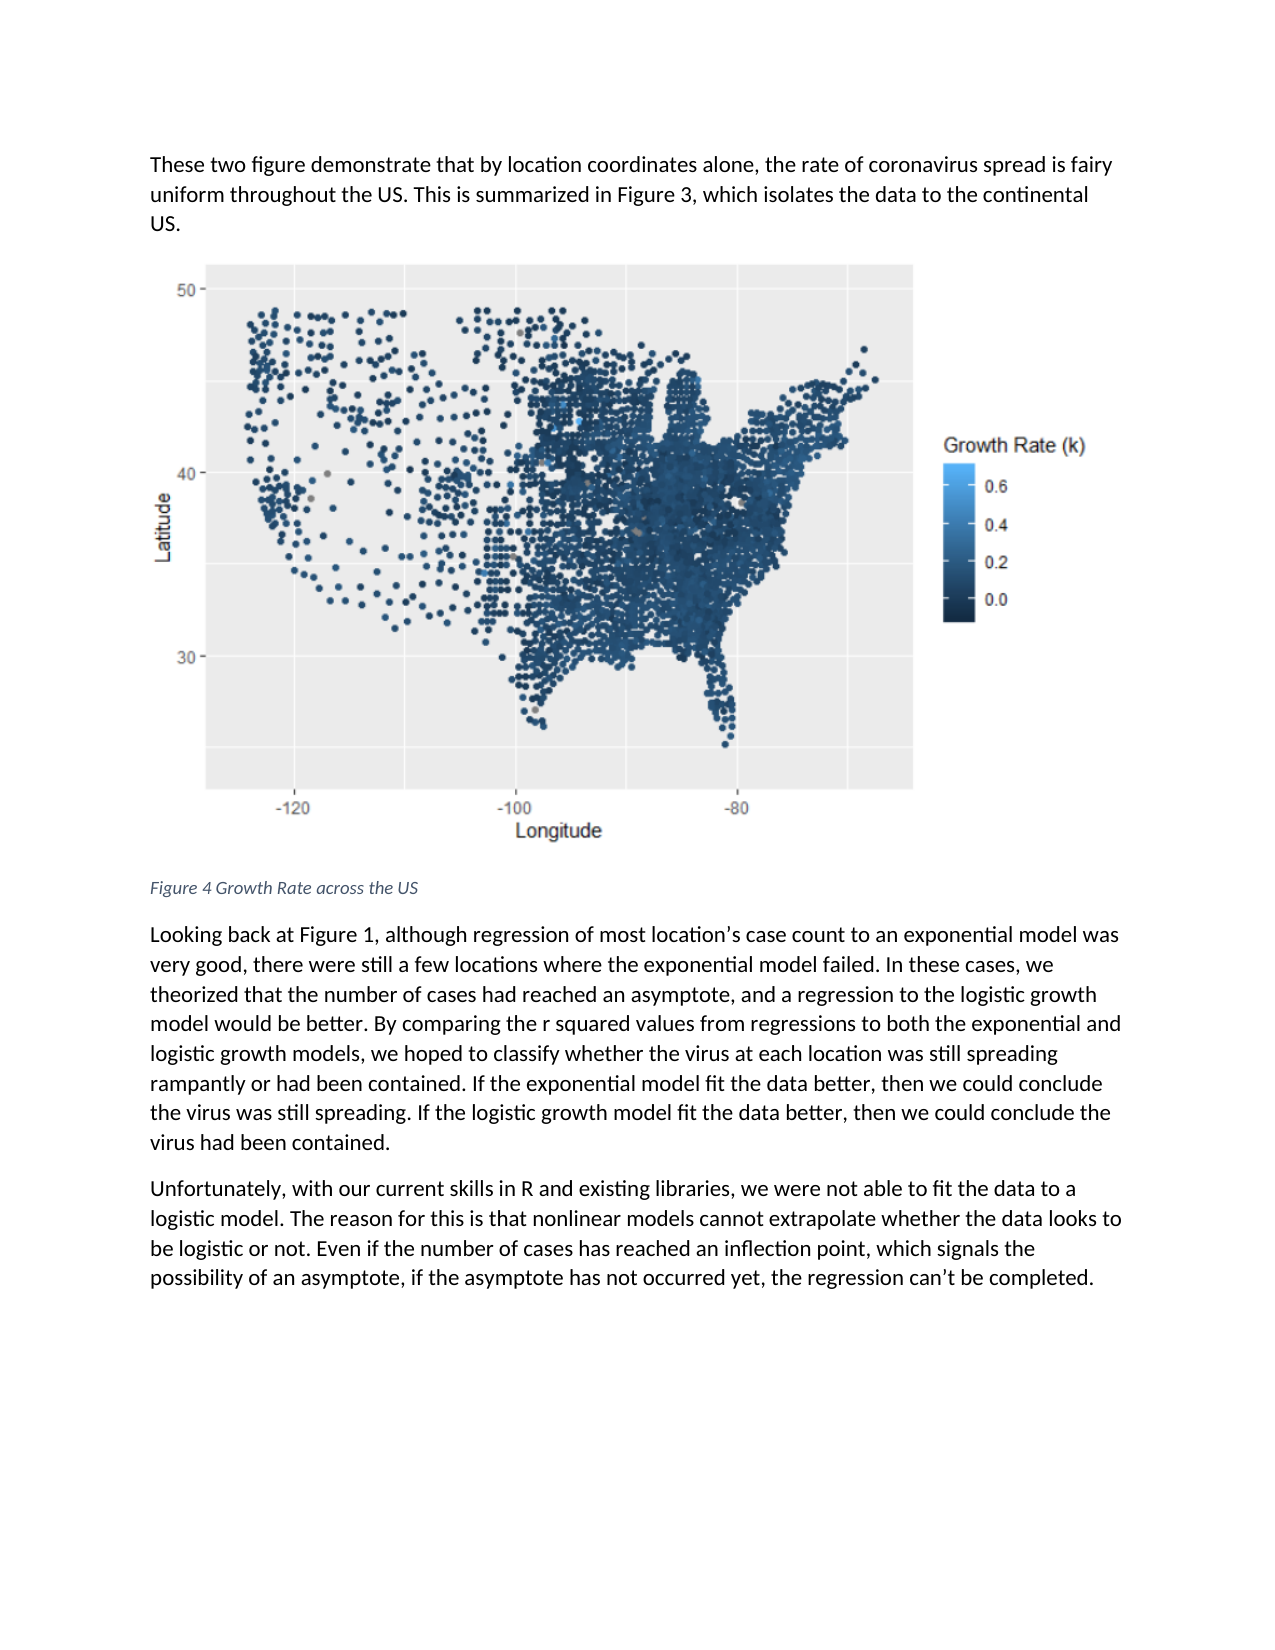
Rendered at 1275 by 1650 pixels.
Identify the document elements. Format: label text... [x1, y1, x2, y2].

picture [150, 255, 1092, 859]
text Figure 4 Growth Rate across the US [150, 877, 1125, 899]
text Looking back at Figure 1, although regression of most location’s case count to an exponential model was very good, there were still a few locations where the exponential model failed. In these cases, we theorized that the number of cases had reached an asymptote, and a regression to the logistic growth model would be better. By comparing the r squared values from regressions to both the exponential and logistic growth models, we hoped to classify whether the virus at each location was still spreading rampantly or had been contained. If the exponential model fit the data better, then we could conclude the virus was still spreading. If the logistic growth model fit the data better, then we could conclude the virus had been contained. [150, 920, 1125, 1156]
text Unfortunately, with our current skills in R and existing libraries, we were not able to fit the data to a logistic model. The reason for this is that nonlinear models cannot extrapolate whether the data looks to be logistic or not. Even if the number of cases has reached an inflection point, which signals the possibility of an asymptote, if the asymptote has not occurred yet, the regression can’t be completed. [150, 1174, 1125, 1292]
text These two figure demonstrate that by location coordinates alone, the rate of coronavirus spread is fairy uniform throughout the US. This is summarized in Figure 3, which isolates the data to the continental US. [150, 150, 1125, 237]
